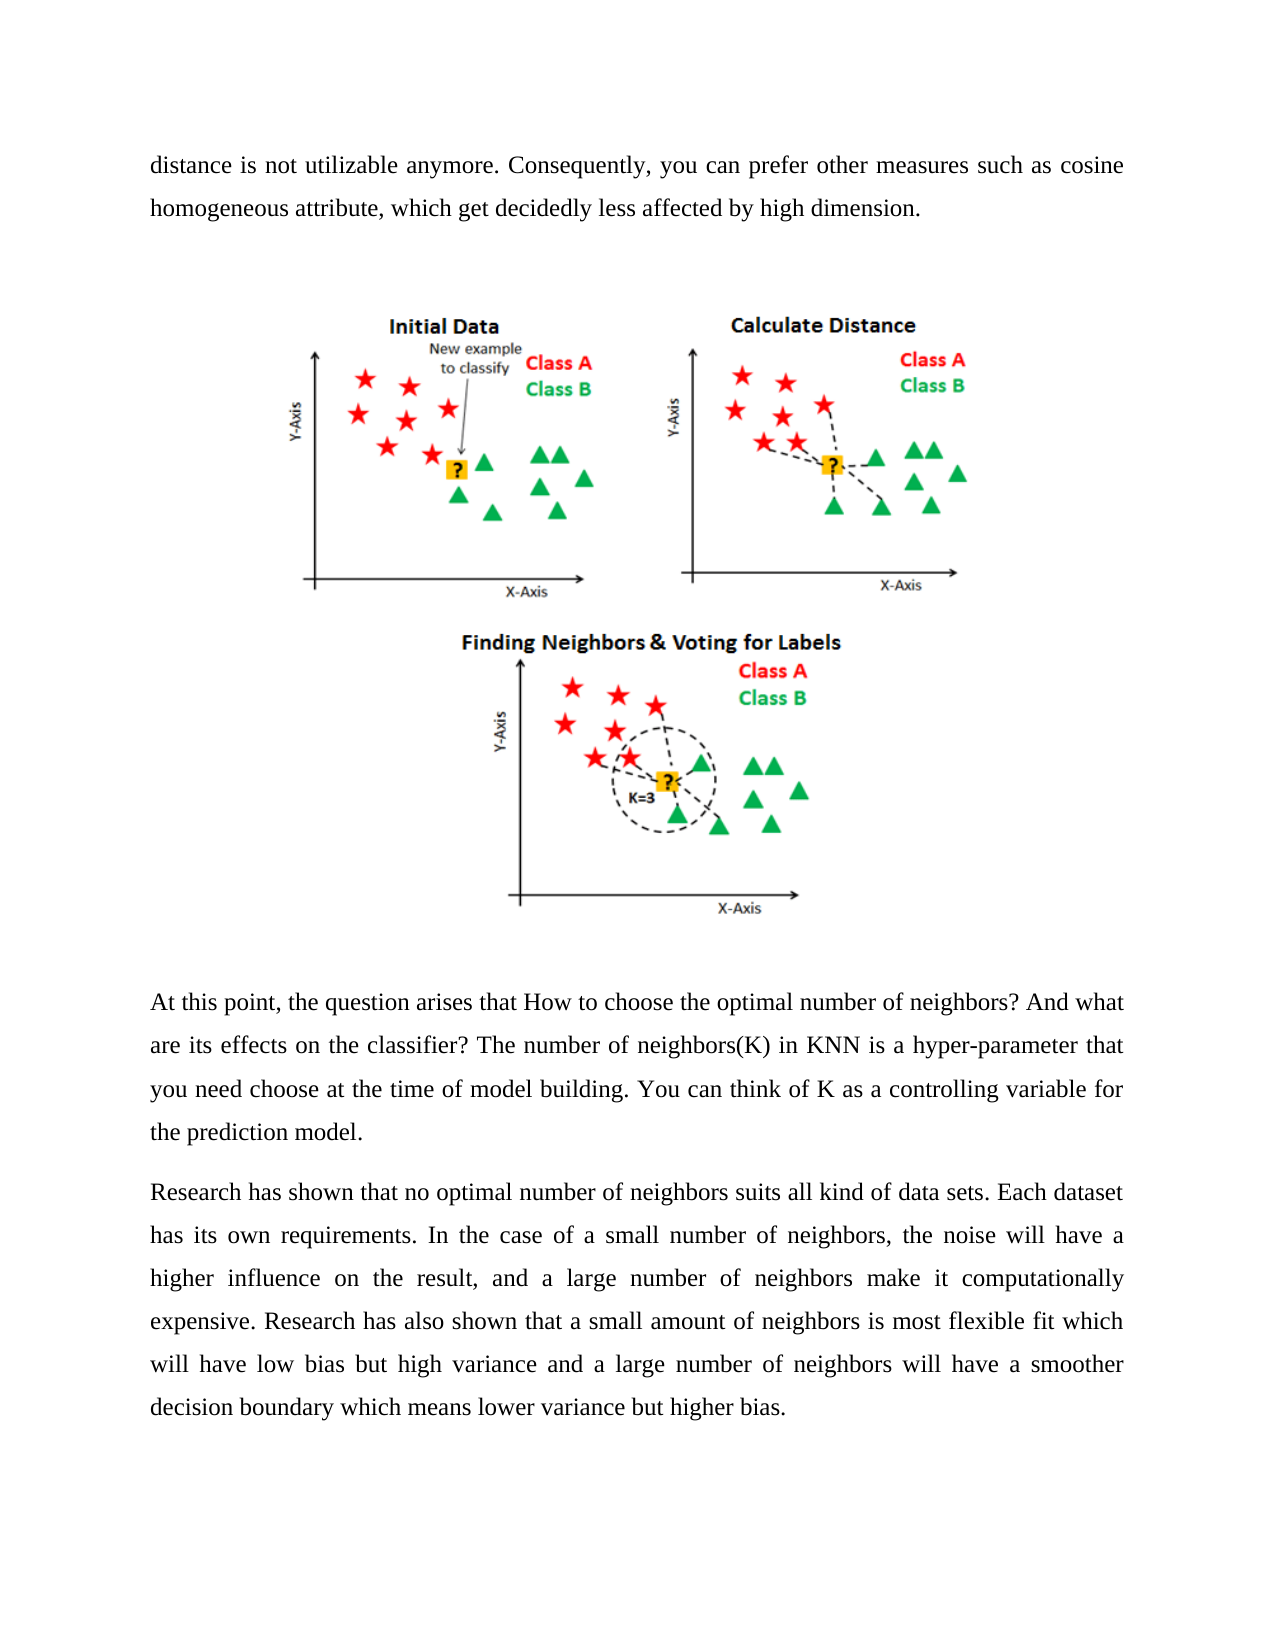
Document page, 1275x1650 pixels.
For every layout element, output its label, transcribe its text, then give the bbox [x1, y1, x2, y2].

text At this point, the question arises that How to choose the optimal number of neighbors? And what are its effects on the classifier? The number of neighbors(K) in KNN is a hyper-parameter that you need choose at the time of model building. You can think of K as a controlling variable for the prediction model. [150, 987, 1125, 1146]
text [150, 179, 1125, 222]
picture [262, 300, 1013, 921]
text Research has shown that no optimal number of neighbors suits all kind of data sets. Each dataset has its own requirements. In the case of a small number of neighbors, the noise will have a higher influence on the result, and a large number of neighbors make it computationally expensive. Research has also shown that a small amount of neighbors is most flexible fit which will have low bias but high variance and a large number of neighbors will have a smoother decision boundary which means lower variance but higher bias. [150, 1177, 1125, 1421]
